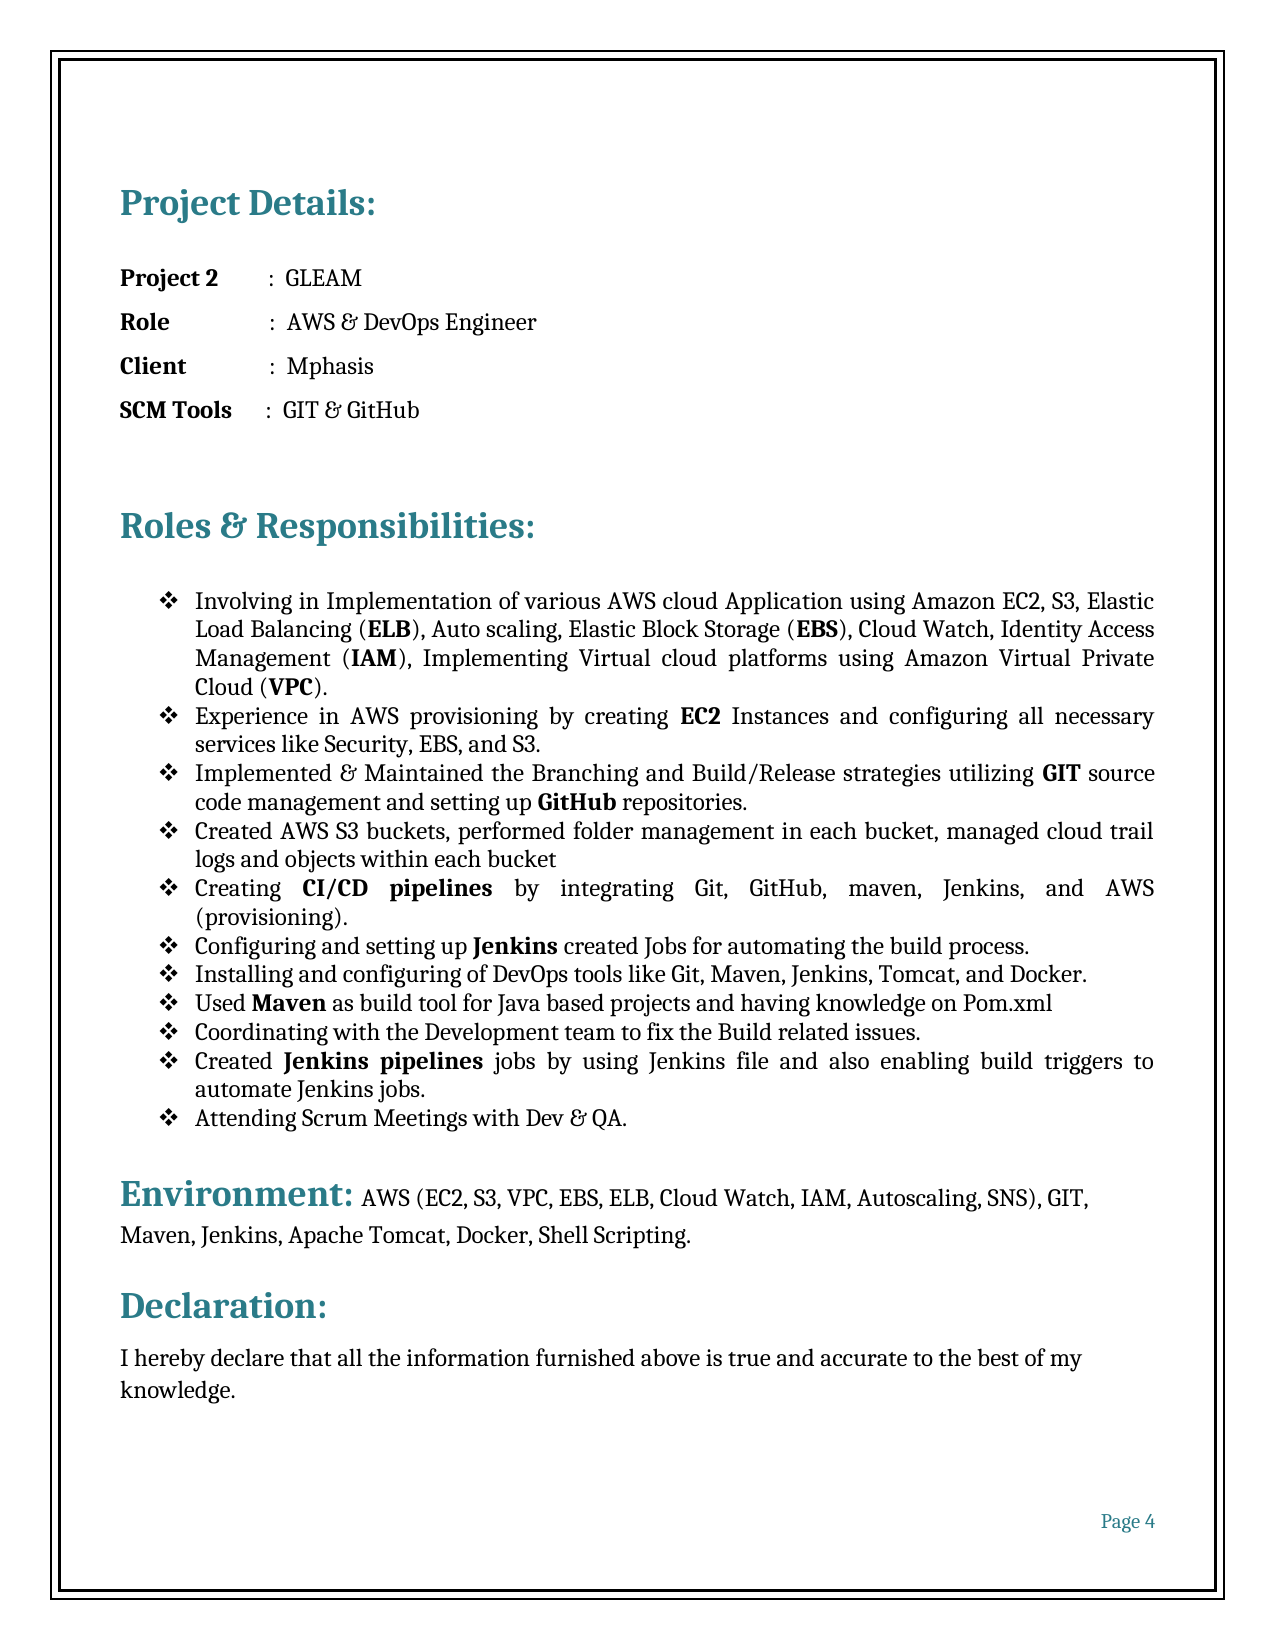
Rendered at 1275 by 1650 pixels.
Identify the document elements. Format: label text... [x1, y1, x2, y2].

list Created Jenkins pipelines jobs by using Jenkins file and also enabling build triggers to automate Jenkins jobs. [157, 1047, 1155, 1104]
list Used Maven as build tool for Java based projects and having knowledge on Pom.xml [157, 989, 1155, 1018]
text Project 2 : GLEAM [120, 263, 1155, 292]
text Client : Mphasis [120, 352, 1155, 380]
text Role : AWS & DevOps Engineer [120, 307, 1155, 336]
list Implemented & Maintained the Branching and Build/Release strategies utilizing GIT source code management and setting up GitHub repositories. [157, 759, 1155, 817]
list Attending Scrum Meetings with Dev & QA. [157, 1104, 1155, 1133]
list Created AWS S3 buckets, performed folder management in each bucket, managed cloud trail logs and objects within each bucket [157, 817, 1155, 874]
list Coordinating with the Development team to fix the Build related issues. [157, 1018, 1155, 1047]
list Creating CI/CD pipelines by integrating Git, GitHub, maven, Jenkins, and AWS (provisioning). [157, 874, 1155, 932]
list Configuring and setting up Jenkins created Jobs for automating the build process. [157, 932, 1155, 960]
list Installing and configuring of DevOps tools like Git, Maven, Jenkins, Tomcat, and Docker. [157, 960, 1155, 989]
list Involving in Implementation of various AWS cloud Application using Amazon EC2, S3, Elastic Load Balancing (ELB), Auto scaling, Elastic Block Storage (EBS), Cloud Watch, Identity Access Management (IAM), Implementing Virtual cloud platforms using Amazon Virtual Private Cloud (VPC). [157, 587, 1155, 702]
subtitle Roles & Responsibilities: [120, 504, 1155, 548]
text I hereby declare that all the information furnished above is true and accurate to the best of my knowledge. [120, 1344, 1155, 1404]
text Declaration: [120, 1284, 1155, 1327]
subtitle Project Details: [120, 181, 1155, 224]
text SCM Tools : GIT & GitHub [120, 396, 1155, 424]
text Environment: AWS (EC2, S3, VPC, EBS, ELB, Cloud Watch, IAM, Autoscaling, SNS), GIT, Maven, Jenkins, Apache Tomcat, Docker, Shell Scripting. [120, 1172, 1155, 1250]
list Experience in AWS provisioning by creating EC2 Instances and configuring all necessary services like Security, EBS, and S3. [157, 702, 1155, 759]
